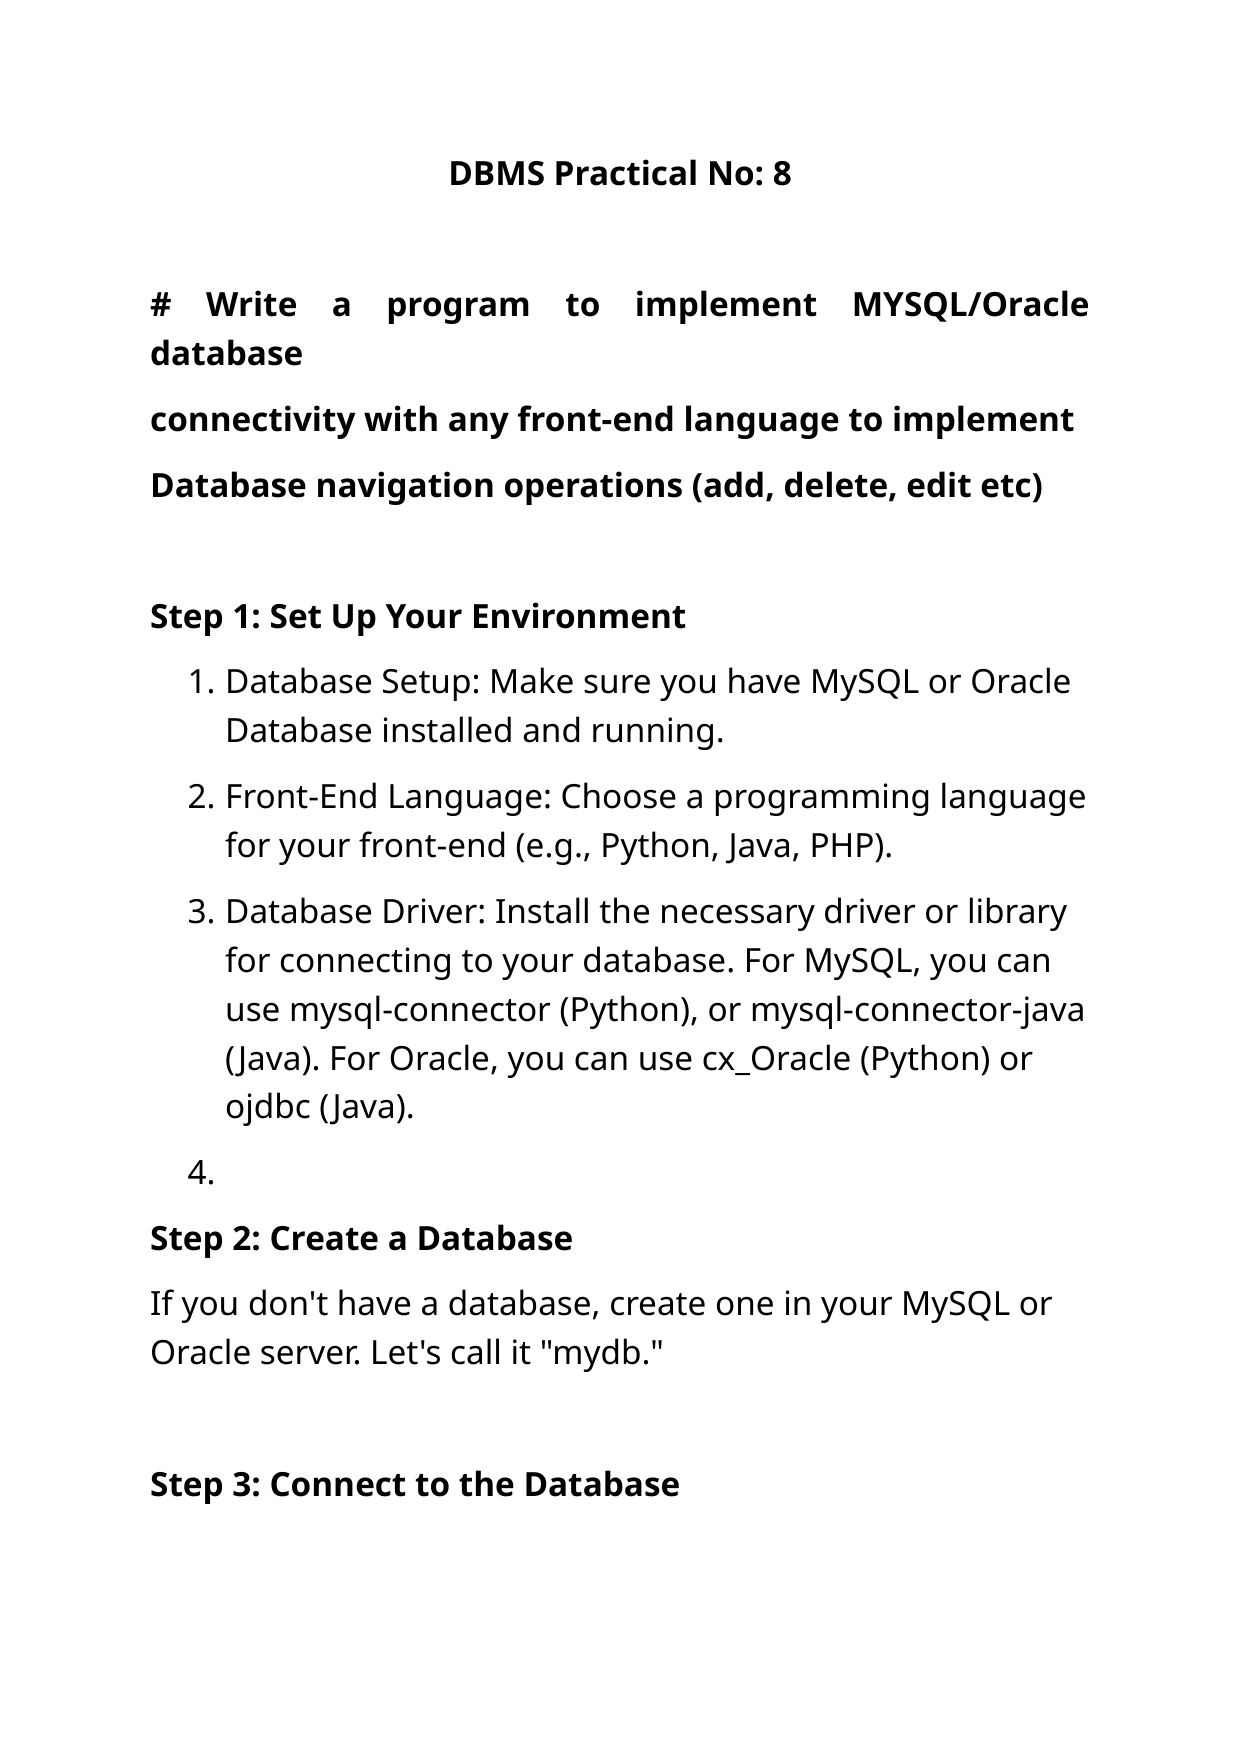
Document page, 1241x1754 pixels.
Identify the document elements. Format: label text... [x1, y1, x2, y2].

text connectivity with any front-end language to implement [150, 396, 1090, 441]
text Step 3: Connect to the Database [150, 1460, 1090, 1506]
list Database Setup: Make sure you have MySQL or Oracle Database installed and running. [187, 658, 1090, 753]
text # Write a program to implement MYSQL/Oracle database [150, 281, 1090, 376]
text DBMS Practical No: 8 [150, 150, 1090, 195]
text If you don't have a database, create one in your MySQL or Oracle server. Let's call it "mydb." [150, 1280, 1090, 1374]
text Database navigation operations (add, delete, edit etc) [150, 461, 1090, 507]
text Step 1: Set Up Your Environment [150, 593, 1090, 638]
list Front-End Language: Choose a programming language for your front-end (e.g., Python, Java, PHP). [187, 773, 1090, 867]
text Step 2: Create a Database [150, 1214, 1090, 1260]
list Database Driver: Install the necessary driver or library for connecting to your database. For MySQL, you can use mysql-connector (Python), or mysql-connector-java (Java). For Oracle, you can use cx_Oracle (Python) or ojdbc (Java). [187, 887, 1090, 1129]
